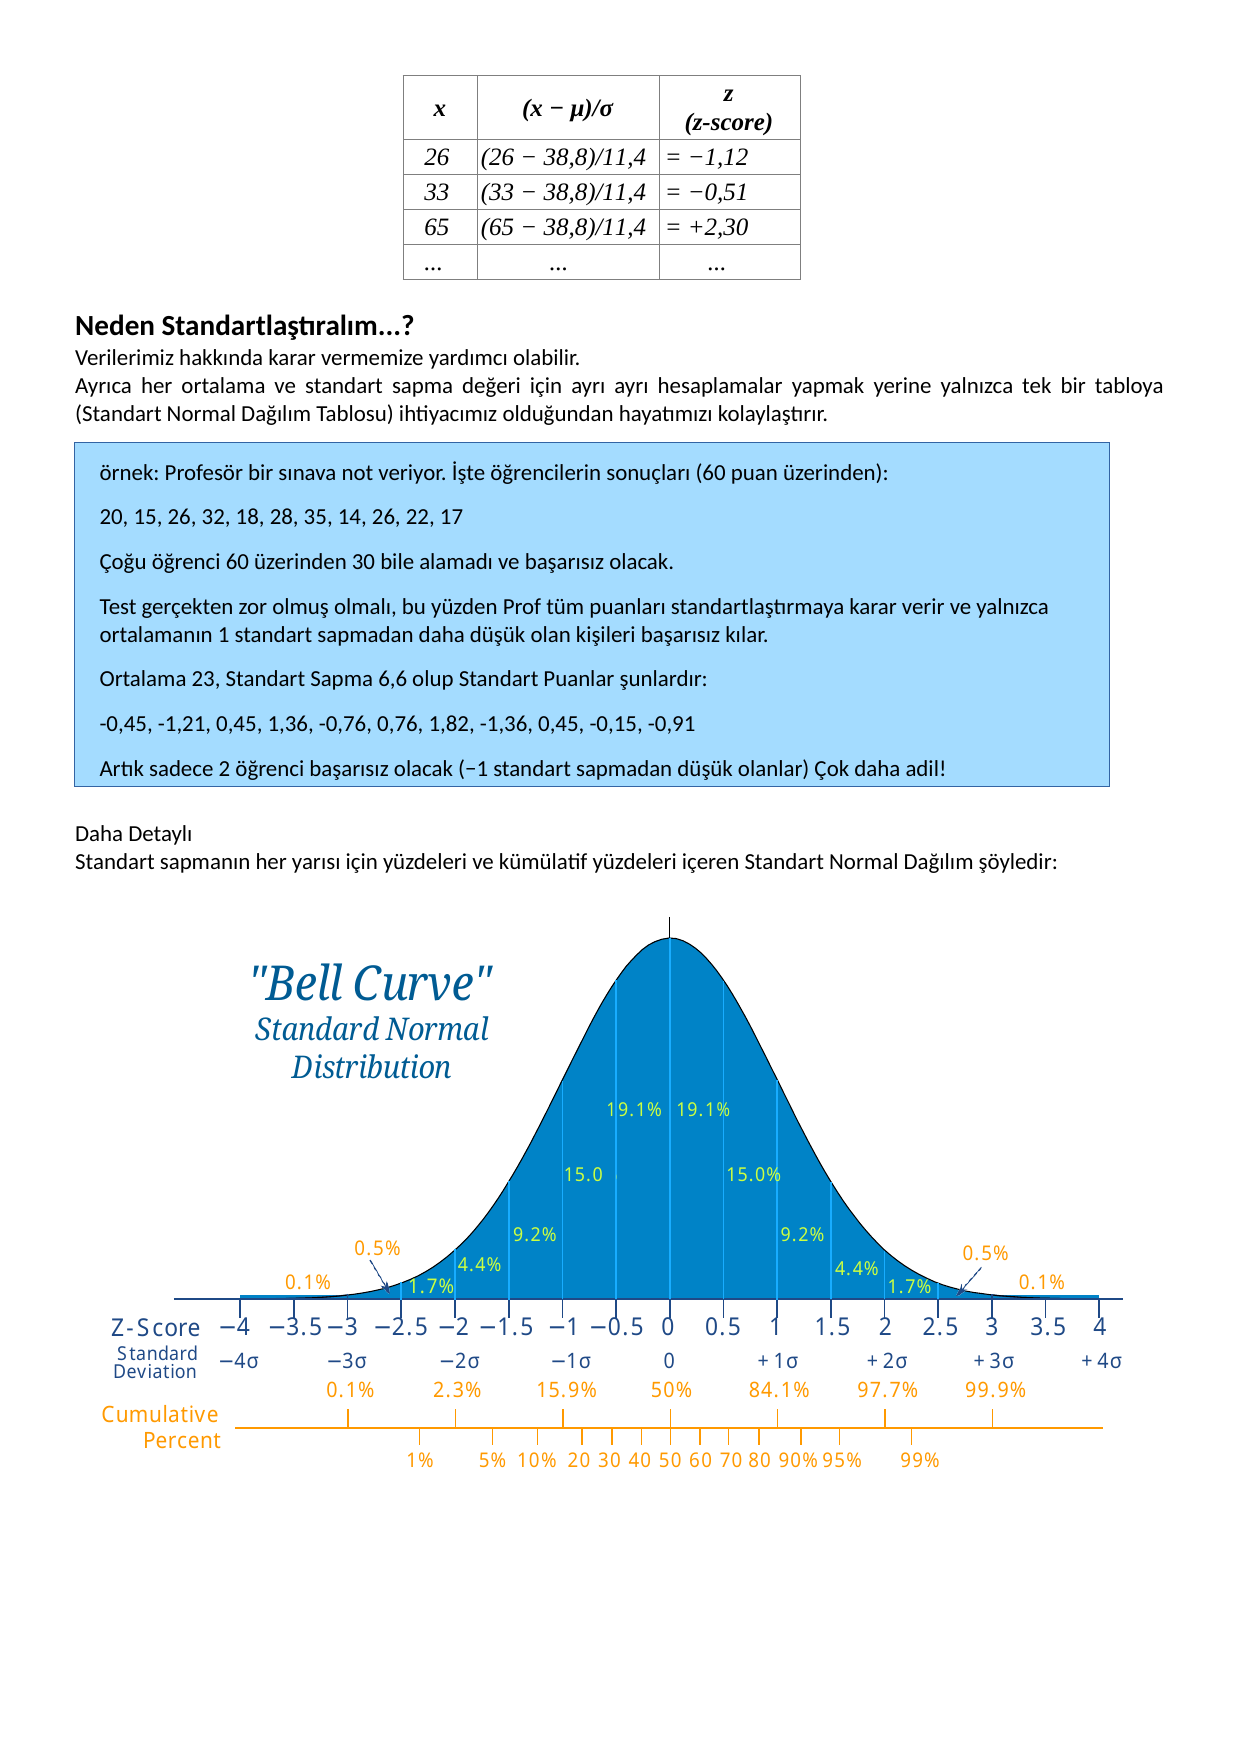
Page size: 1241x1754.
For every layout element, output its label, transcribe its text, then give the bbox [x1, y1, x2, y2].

text Ayrıca her ortalama ve standart sapma değeri için ayrı ayrı hesaplamalar yapmak yerine yalnızca tek bir tabloya (Standart Normal Dağılım Tablosu) ihtiyacımız olduğundan hayatımızı kolaylaştırır. [75, 371, 1165, 427]
table_header x [404, 76, 477, 139]
table_cell = +2,30 [660, 210, 800, 244]
table_cell ... [404, 245, 477, 279]
table_cell (33 − 38,8)/11,4 [478, 175, 659, 209]
table_cell 65 [404, 210, 477, 244]
table_cell ... [478, 245, 659, 279]
table_cell = −0,51 [660, 175, 800, 209]
text Verilerimiz hakkında karar vermemize yardımcı olabilir. [75, 343, 1165, 371]
text Daha Detaylı [75, 819, 1165, 847]
text Standart sapmanın her yarısı için yüzdeleri ve kümülatif yüzdeleri içeren Standart Normal Dağılım şöyledir: [75, 847, 1165, 876]
table_cell (65 − 38,8)/11,4 [478, 210, 659, 244]
table_cell = −1,12 [660, 140, 800, 174]
table_cell 26 [404, 140, 477, 174]
table_cell ... [660, 245, 800, 279]
table_header z (z-score) [660, 76, 800, 139]
table_cell (26 − 38,8)/11,4 [478, 140, 659, 174]
table_header (x − μ)/σ [478, 76, 659, 139]
text Neden Standartlaştıralım...? [75, 307, 1165, 343]
table_cell 33 [404, 175, 477, 209]
